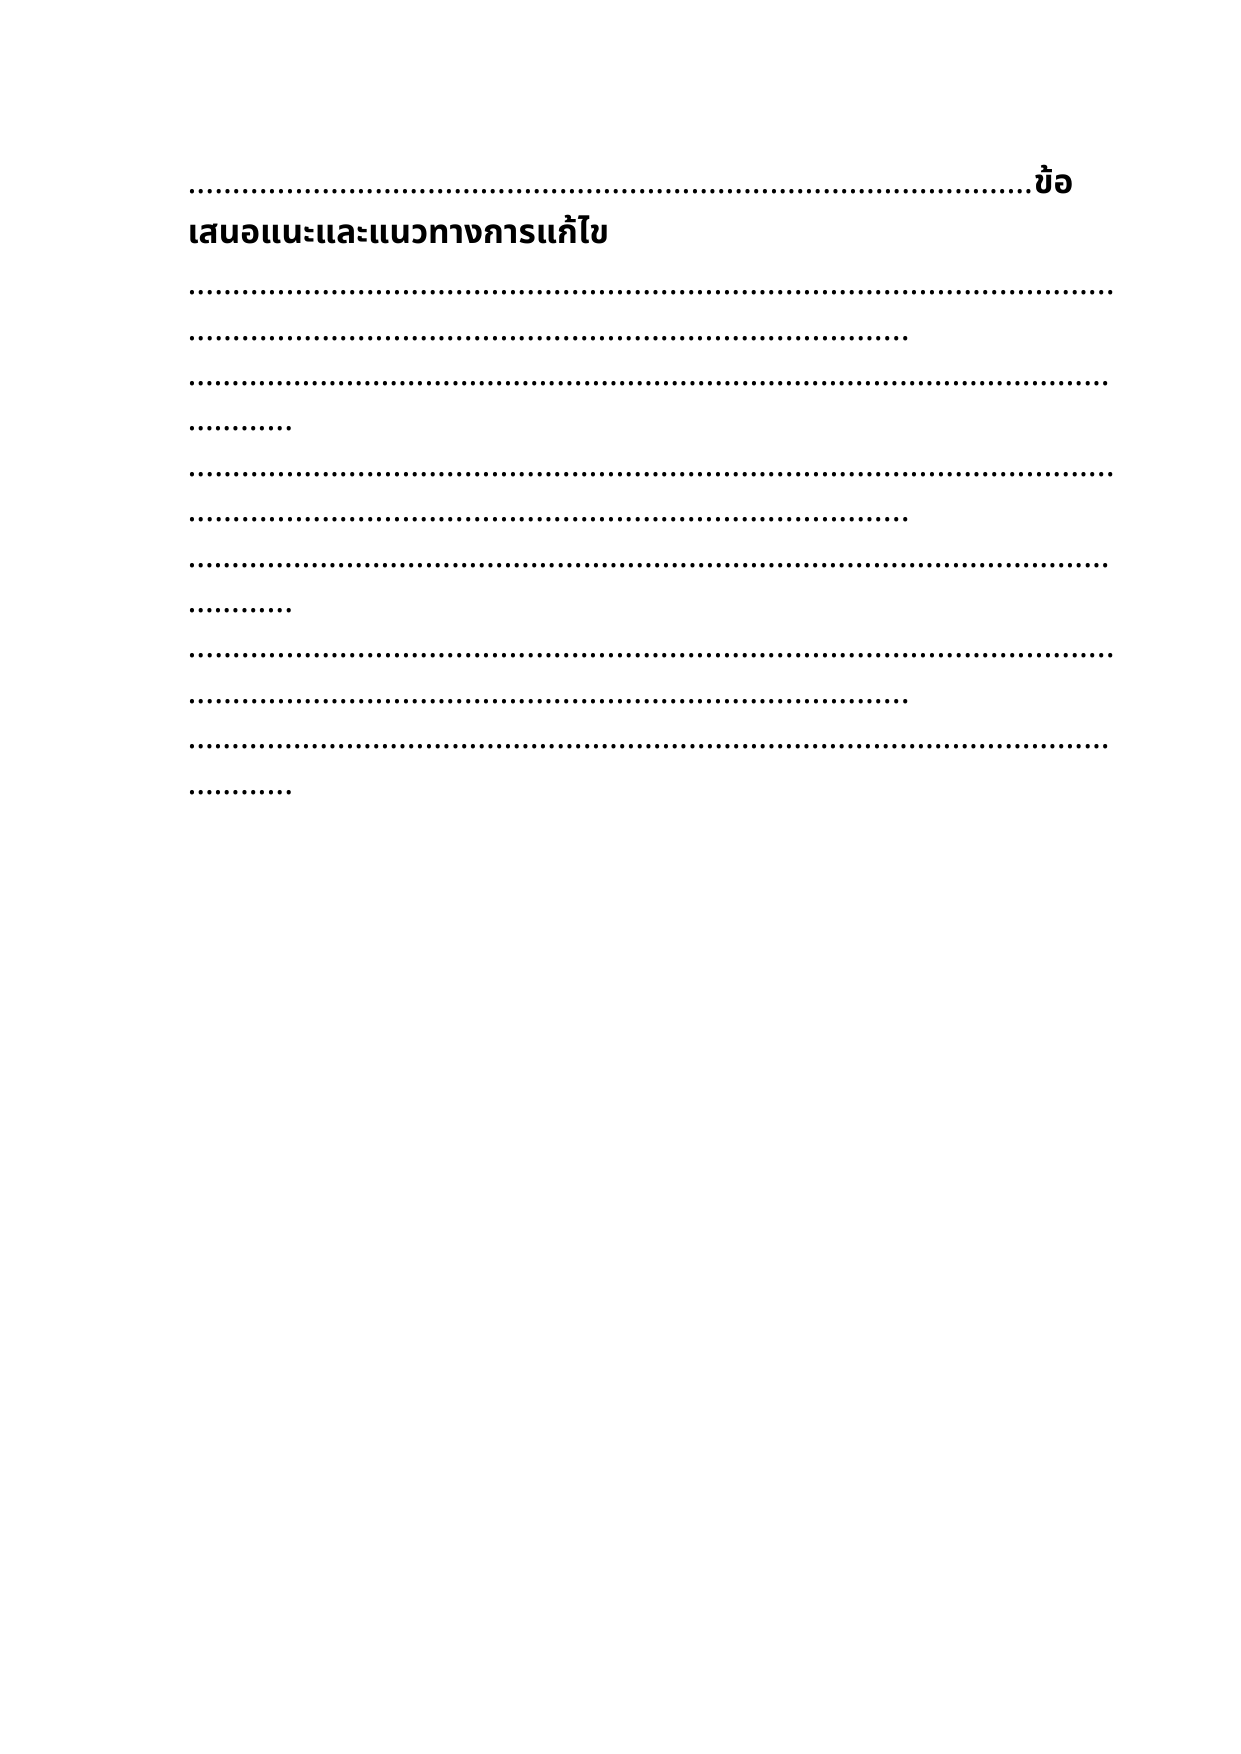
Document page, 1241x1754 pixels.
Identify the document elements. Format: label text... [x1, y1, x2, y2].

title .........................................................................................................................................................................................……………………………………………………………………………………………………... [187, 441, 1125, 622]
title .........................................................................................................................................................................................……………………………………………………………………………………………………... [187, 259, 1125, 441]
title .........................................................................................................................................................................................……………………………………………………………………………………………………... [187, 622, 1125, 804]
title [187, 158, 1125, 259]
